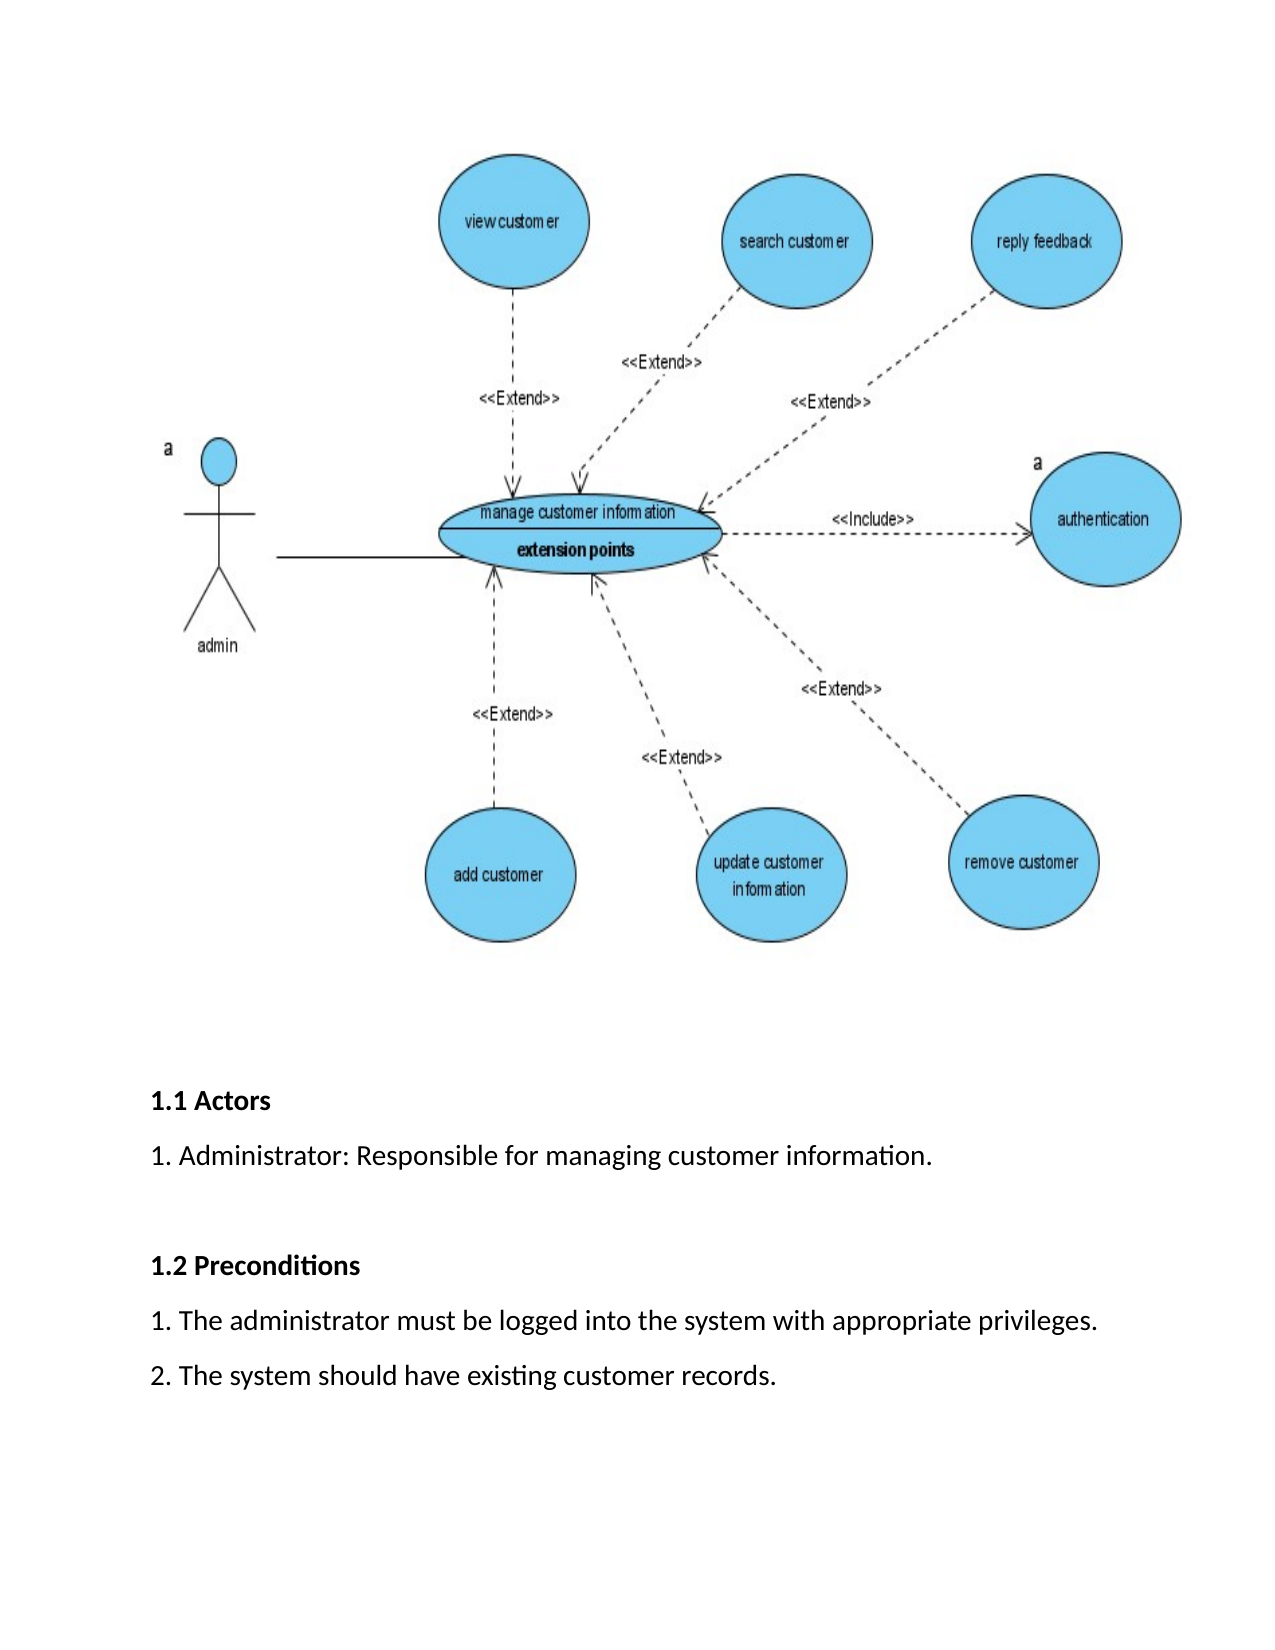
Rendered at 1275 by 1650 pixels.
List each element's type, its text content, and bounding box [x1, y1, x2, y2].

text 2. The system should have existing customer records. [150, 1357, 1125, 1393]
picture [150, 150, 1210, 1008]
text 1.1 Actors [150, 1082, 1125, 1117]
text 1. The administrator must be logged into the system with appropriate privileges. [150, 1302, 1125, 1338]
text 1. Administrator: Responsible for managing customer information. [150, 1137, 1125, 1172]
text 1.2 Preconditions [150, 1247, 1125, 1283]
